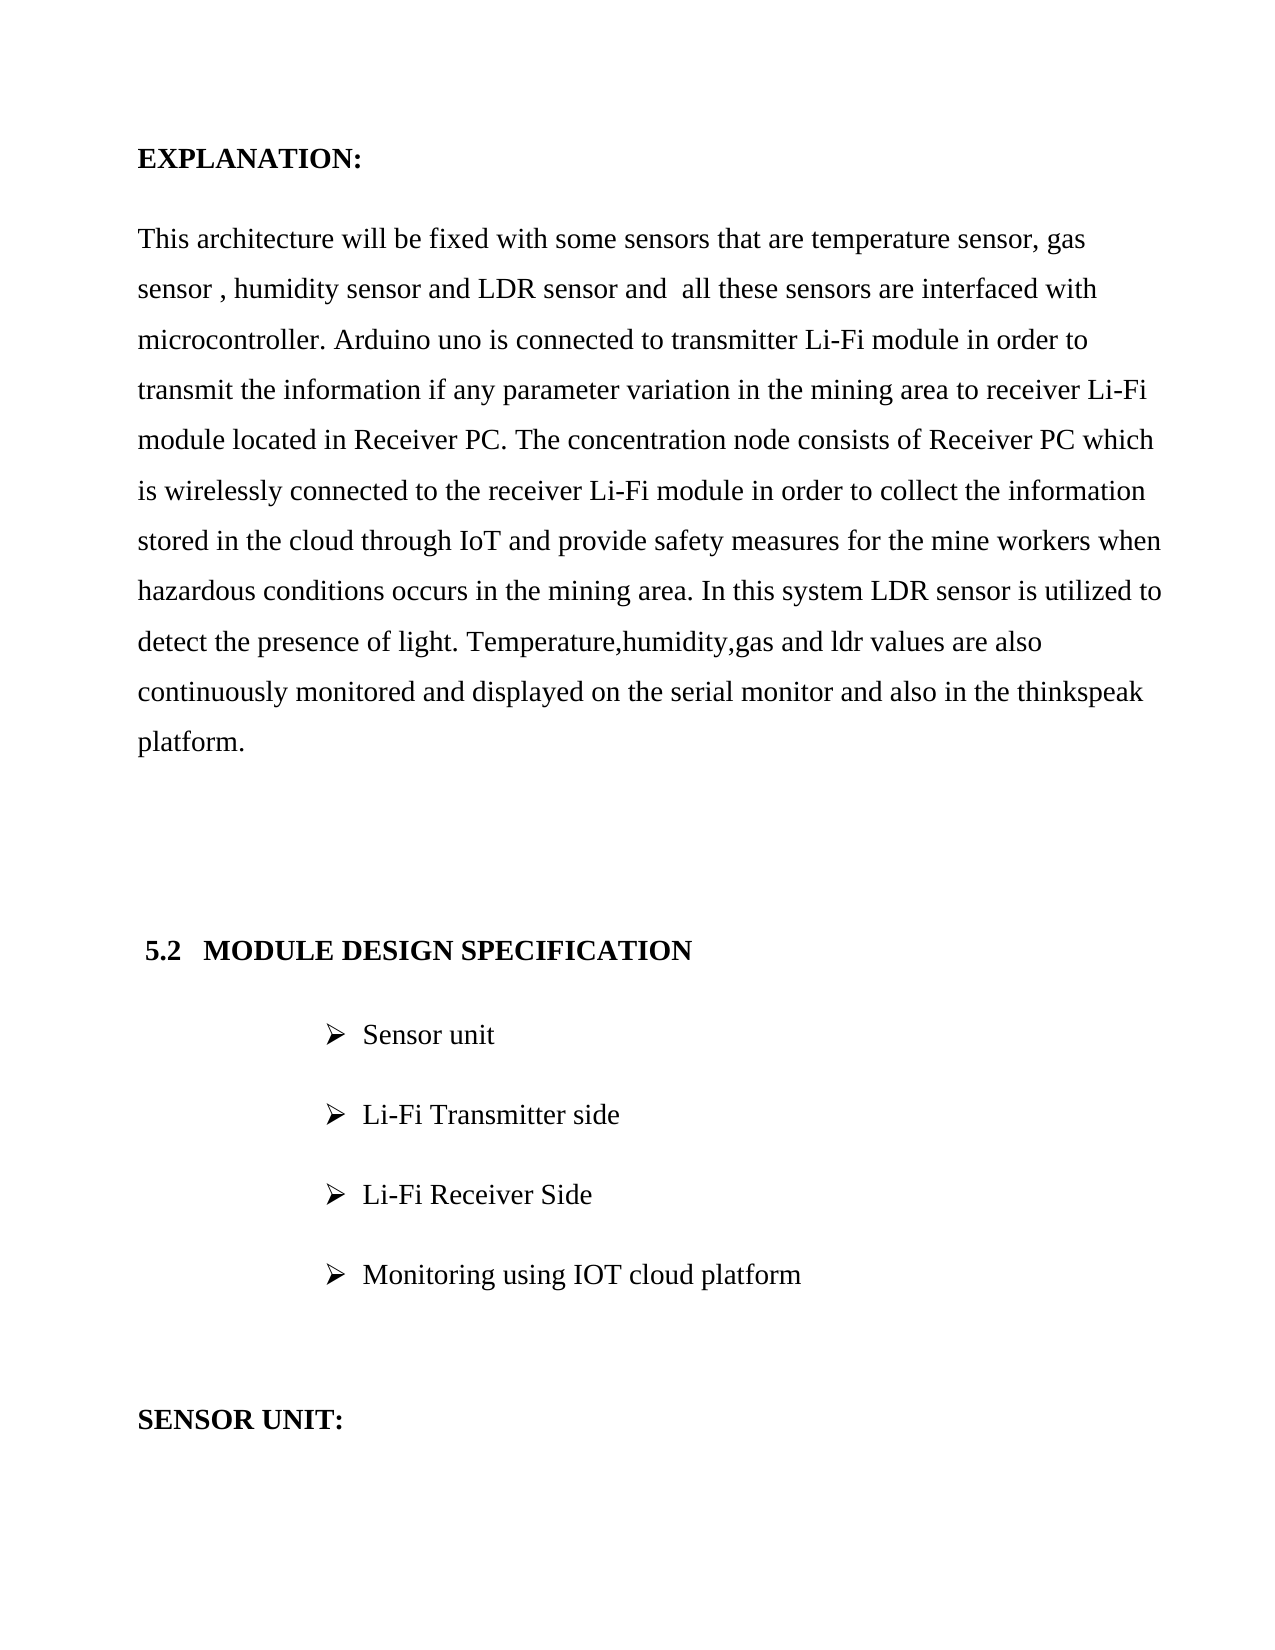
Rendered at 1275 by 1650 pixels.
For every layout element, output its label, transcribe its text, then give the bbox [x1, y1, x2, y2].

list Monitoring using IOT cloud platform [325, 1254, 1177, 1293]
text This architecture will be fixed with some sensors that are temperature sensor, gas sensor , humidity sensor and LDR sensor and all these sensors are interfaced with microcontroller. Arduino uno is connected to transmitter Li-Fi module in order to transmit the information if any parameter variation in the mining area to receiver Li-Fi module located in Receiver PC. The concentration node consists of Receiver PC which is wirelessly connected to the receiver Li-Fi module in order to collect the information stored in the cloud through IoT and provide safety measures for the mine workers when hazardous conditions occurs in the mining area. In this system LDR sensor is utilized to detect the presence of light. Temperature,humidity,gas and ldr values are also continuously monitored and displayed on the serial monitor and also in the thinkspeak platform. [137, 221, 1177, 758]
text SENSOR UNIT: [137, 1402, 1177, 1435]
text 5.2 MODULE DESIGN SPECIFICATION [137, 933, 1177, 967]
text EXPLANATION: [137, 142, 1177, 175]
list Li-Fi Receiver Side [325, 1173, 1177, 1213]
list Sensor unit [325, 1013, 1177, 1053]
list Li-Fi Transmitter side [325, 1093, 1177, 1133]
